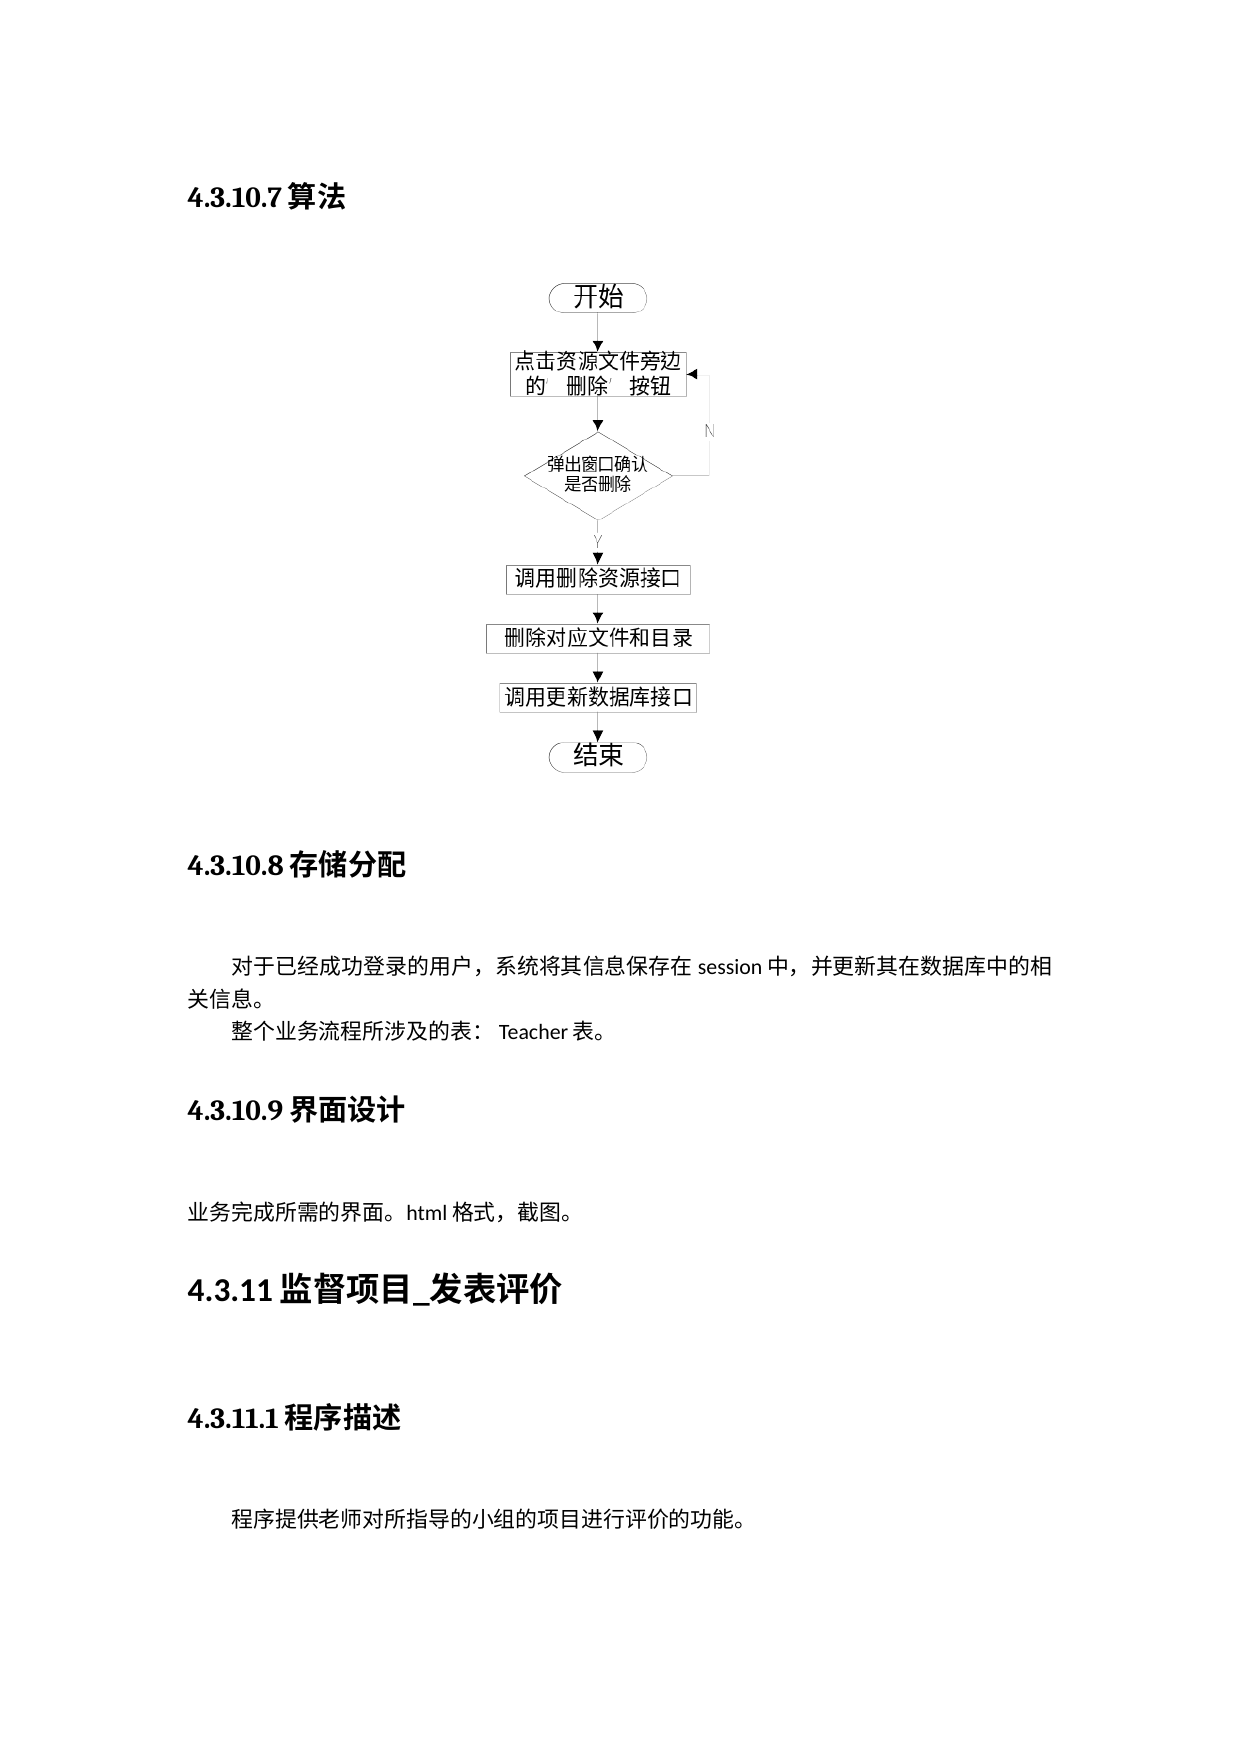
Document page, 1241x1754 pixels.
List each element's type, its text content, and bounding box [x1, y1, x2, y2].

subtitle 4.3.10.7算法 [187, 162, 1053, 227]
subtitle 4.3.10.8存储分配 [187, 830, 1053, 895]
text 业务完成所需的界面。html格式，截图。 [187, 1194, 1053, 1227]
subtitle 4.3.10.9界面设计 [187, 1076, 1053, 1141]
text 对于已经成功登录的用户，系统将其信息保存在session中，并更新其在数据库中的相关信息。 [187, 949, 1053, 1014]
text 程序提供老师对所指导的小组的项目进行评价的功能。 [187, 1502, 1053, 1534]
text 整个业务流程所涉及的表： Teacher表。 [187, 1014, 1053, 1046]
subtitle 4.3.11监督项目_发表评价 [187, 1254, 1053, 1319]
subtitle 4.3.11.1程序描述 [187, 1383, 1053, 1448]
